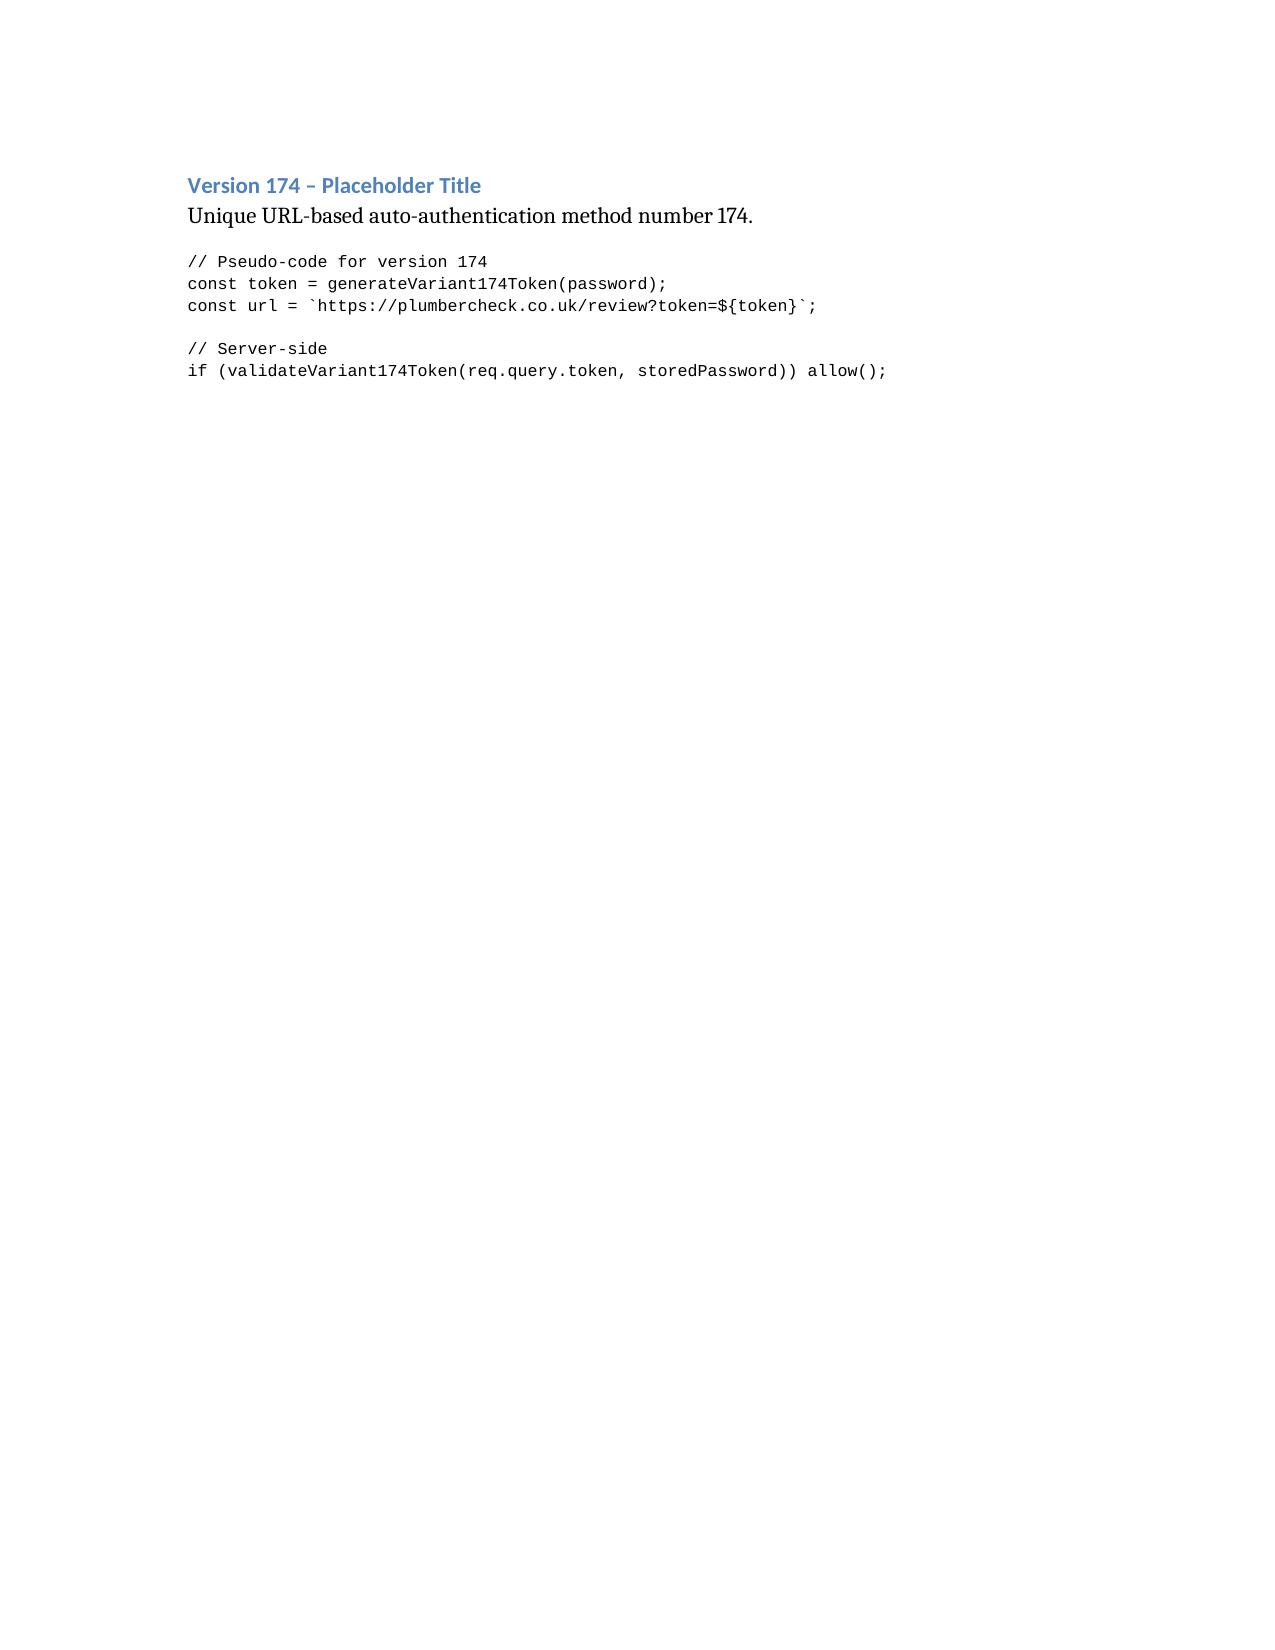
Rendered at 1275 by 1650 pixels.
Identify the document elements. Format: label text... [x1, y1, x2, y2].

text Unique URL-based auto-authentication method number 174. [187, 203, 1087, 229]
subtitle Version 174 – Placeholder Title [187, 171, 1087, 199]
text // Pseudo-code for version 174 const token = generateVariant174Token(password); const url = `https://plumbercheck.co.uk/review?token=${token}`; // Server-side if (validateVariant174Token(req.query.token, storedPassword)) allow(); [187, 254, 1087, 381]
